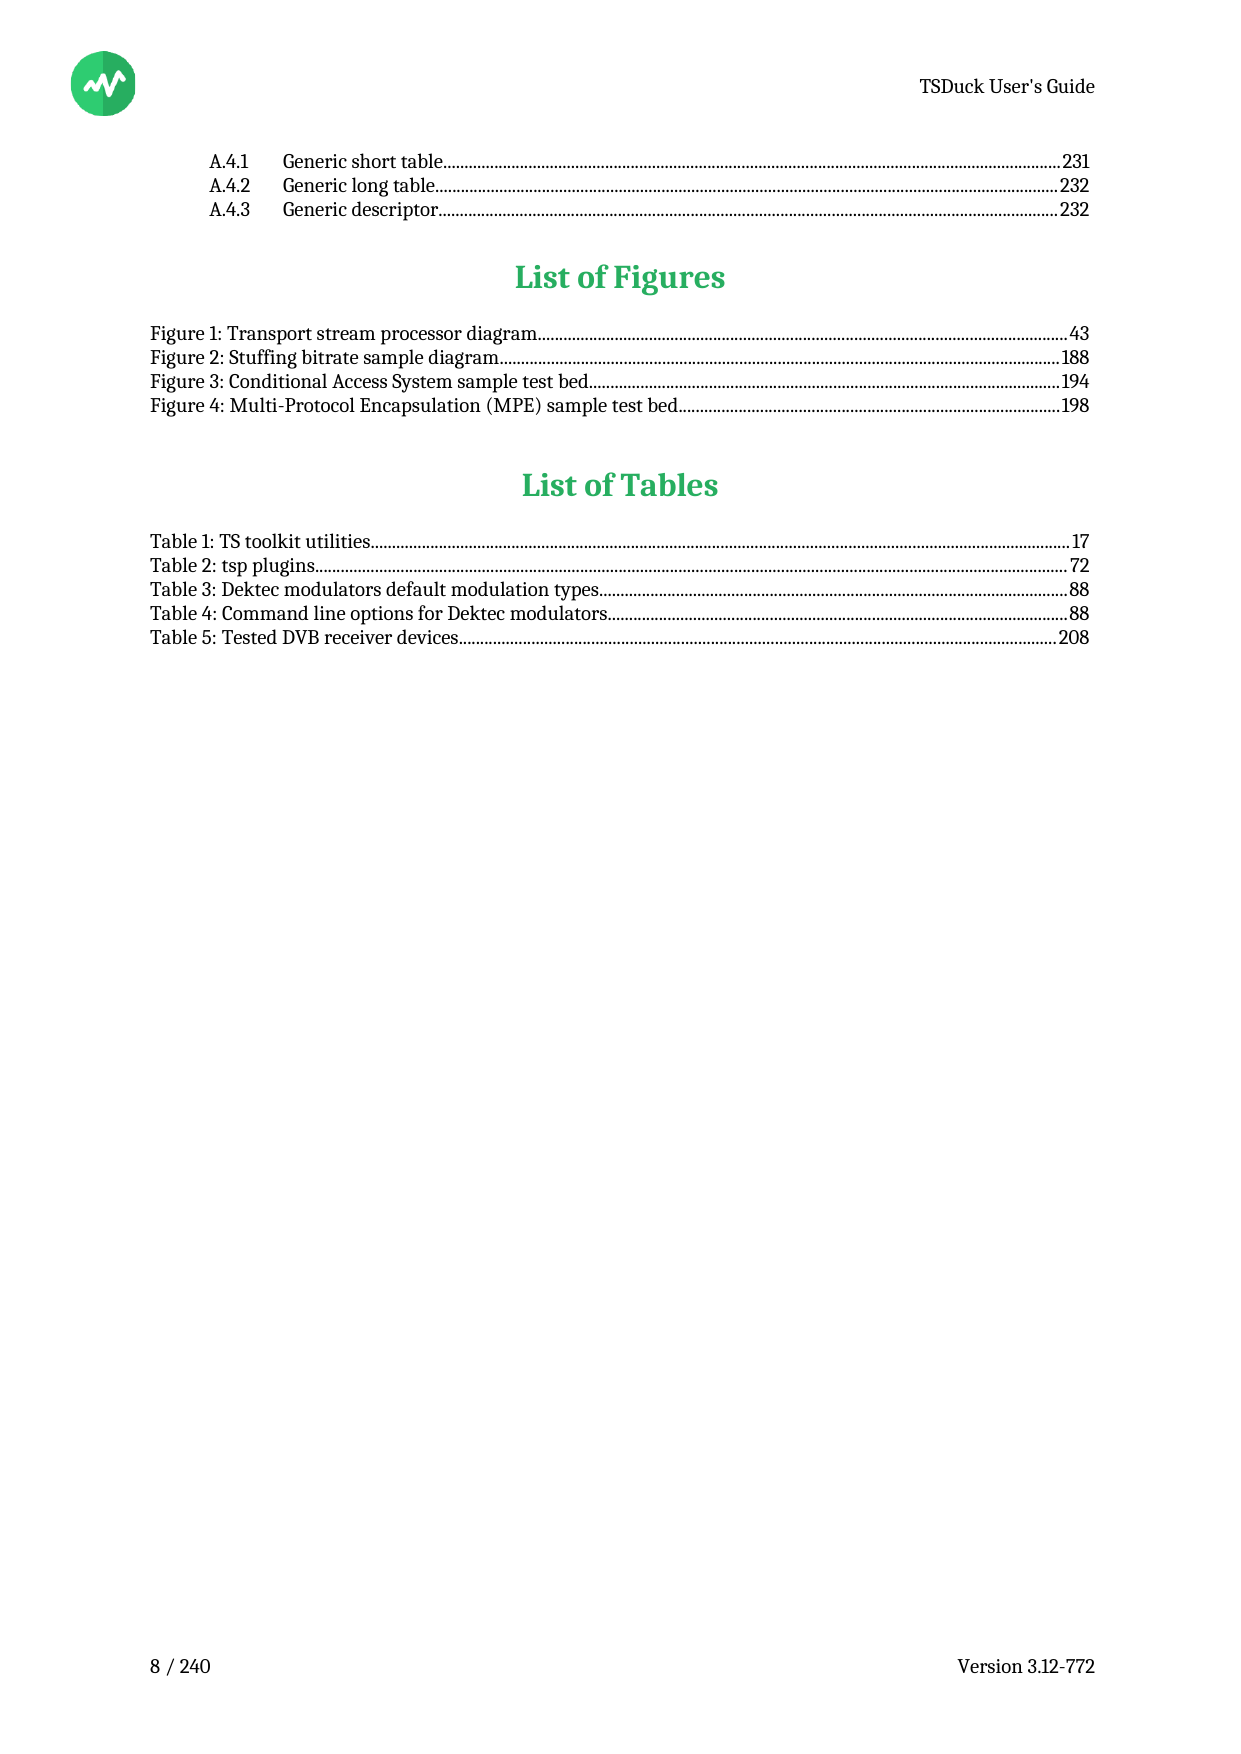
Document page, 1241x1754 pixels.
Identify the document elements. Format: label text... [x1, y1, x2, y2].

text Table 1: TS toolkit utilities 17 [150, 530, 1090, 554]
text Table 2: tsp plugins 72 [150, 554, 1090, 578]
picture [70, 51, 136, 116]
text A.4.1 Generic short table 231 [209, 150, 1090, 174]
text Table 5: Tested DVB receiver devices 208 [150, 626, 1090, 649]
text Figure 2: Stuffing bitrate sample diagram 188 [150, 346, 1090, 369]
text A.4.3 Generic descriptor 232 [209, 198, 1090, 222]
text Table 4: Command line options for Dektec modulators 88 [150, 602, 1090, 626]
text Table 3: Dektec modulators default modulation types 88 [150, 578, 1090, 602]
text Figure 4: Multi-Protocol Encapsulation (MPE) sample test bed 198 [150, 393, 1090, 417]
text Figure 1: Transport stream processor diagram 43 [150, 322, 1090, 346]
text List of Figures [150, 258, 1090, 297]
text A.4.2 Generic long table 232 [209, 174, 1090, 198]
text List of Tables [150, 466, 1090, 505]
text Figure 3: Conditional Access System sample test bed 194 [150, 369, 1090, 393]
